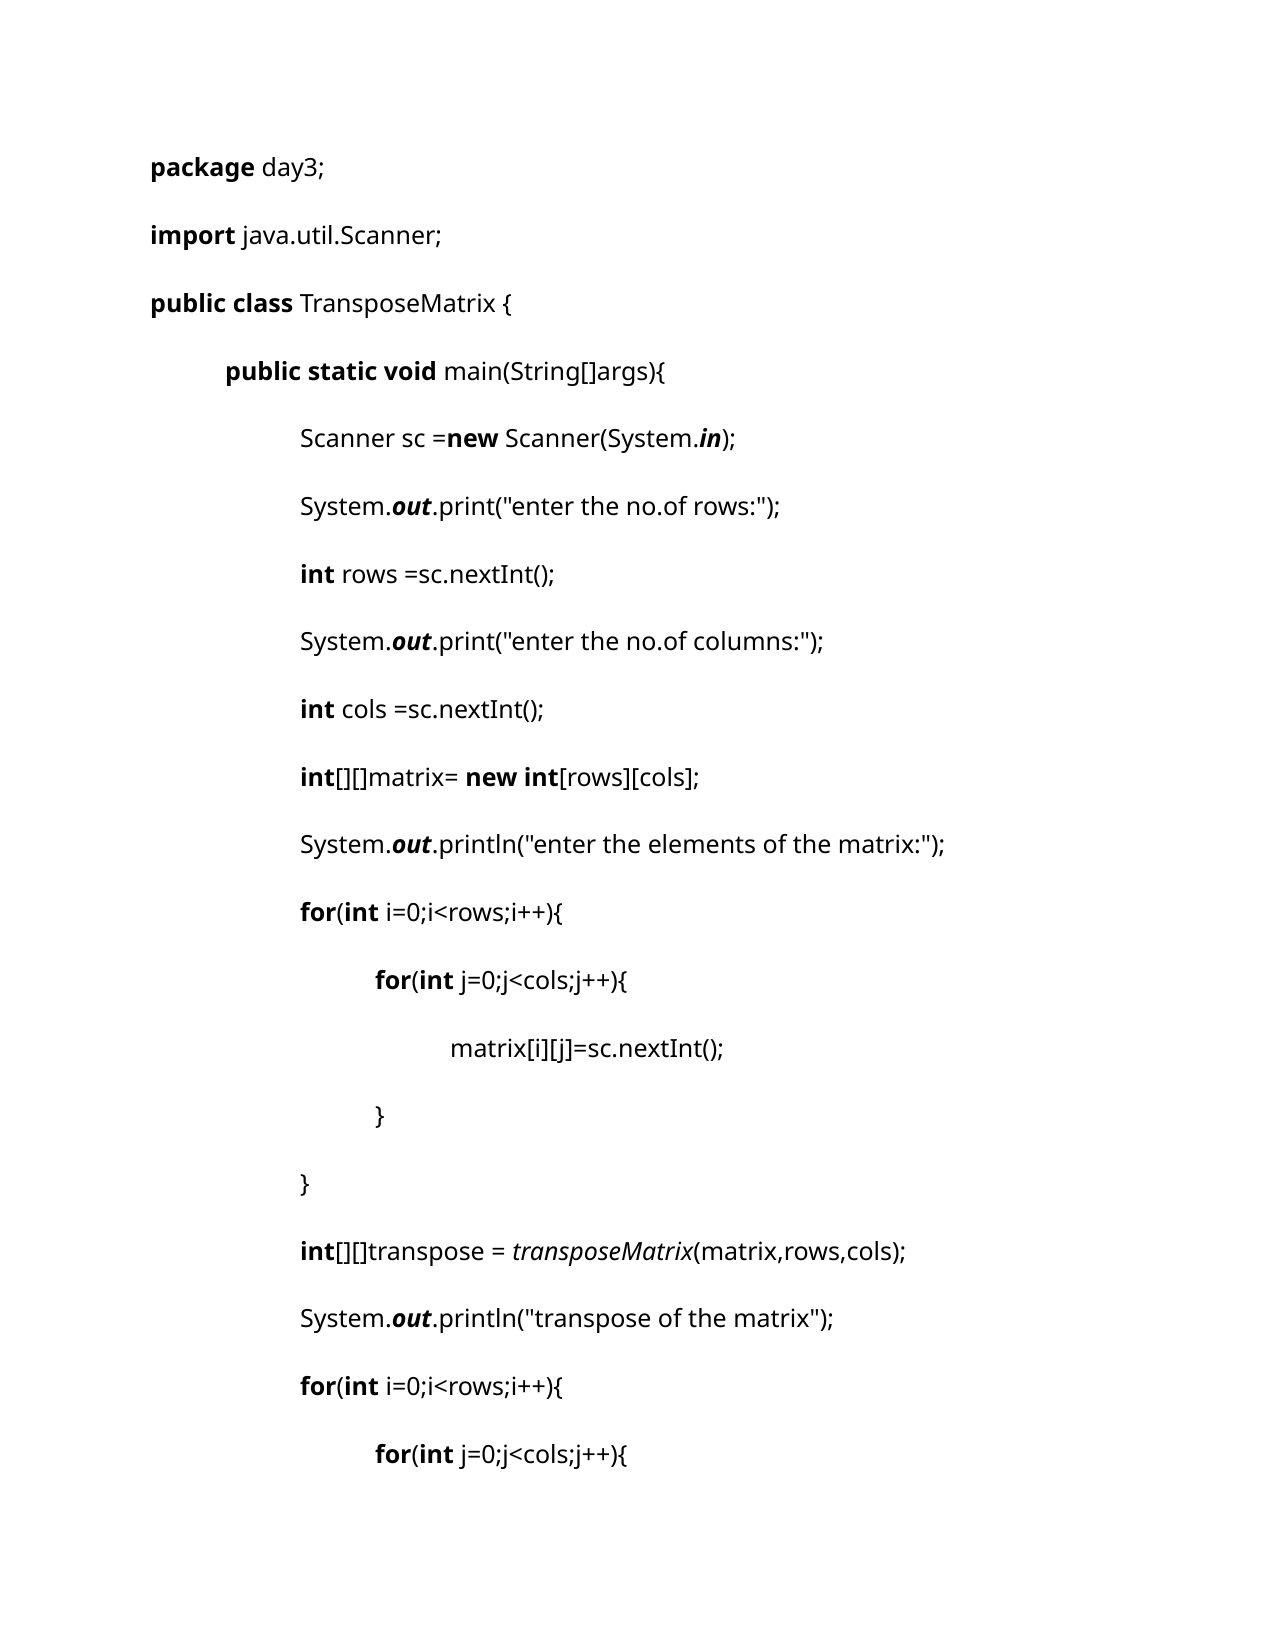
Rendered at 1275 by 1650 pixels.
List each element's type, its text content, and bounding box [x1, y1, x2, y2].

text matrix[i][j]=sc.nextInt(); [150, 1030, 1125, 1064]
text for(int i=0;i<rows;i++){ [150, 1369, 1125, 1403]
text System.out.println("transpose of the matrix"); [150, 1301, 1125, 1335]
text for(int j=0;j<cols;j++){ [150, 1436, 1125, 1471]
text for(int i=0;i<rows;i++){ [150, 895, 1125, 929]
text import java.util.Scanner; [150, 218, 1125, 252]
text public class TransposeMatrix { [150, 285, 1125, 319]
text for(int j=0;j<cols;j++){ [150, 962, 1125, 997]
text int cols =sc.nextInt(); [150, 692, 1125, 726]
text System.out.println("enter the elements of the matrix:"); [150, 827, 1125, 861]
text } [150, 1166, 1125, 1200]
text Scanner sc =new Scanner(System.in); [150, 421, 1125, 455]
text } [150, 1098, 1125, 1132]
text int[][]transpose = transposeMatrix(matrix,rows,cols); [150, 1233, 1125, 1267]
text public static void main(String[]args){ [150, 353, 1125, 387]
text System.out.print("enter the no.of columns:"); [150, 624, 1125, 658]
text int[][]matrix= new int[rows][cols]; [150, 759, 1125, 793]
text int rows =sc.nextInt(); [150, 556, 1125, 590]
text System.out.print("enter the no.of rows:"); [150, 488, 1125, 523]
text package day3; [150, 150, 1125, 184]
